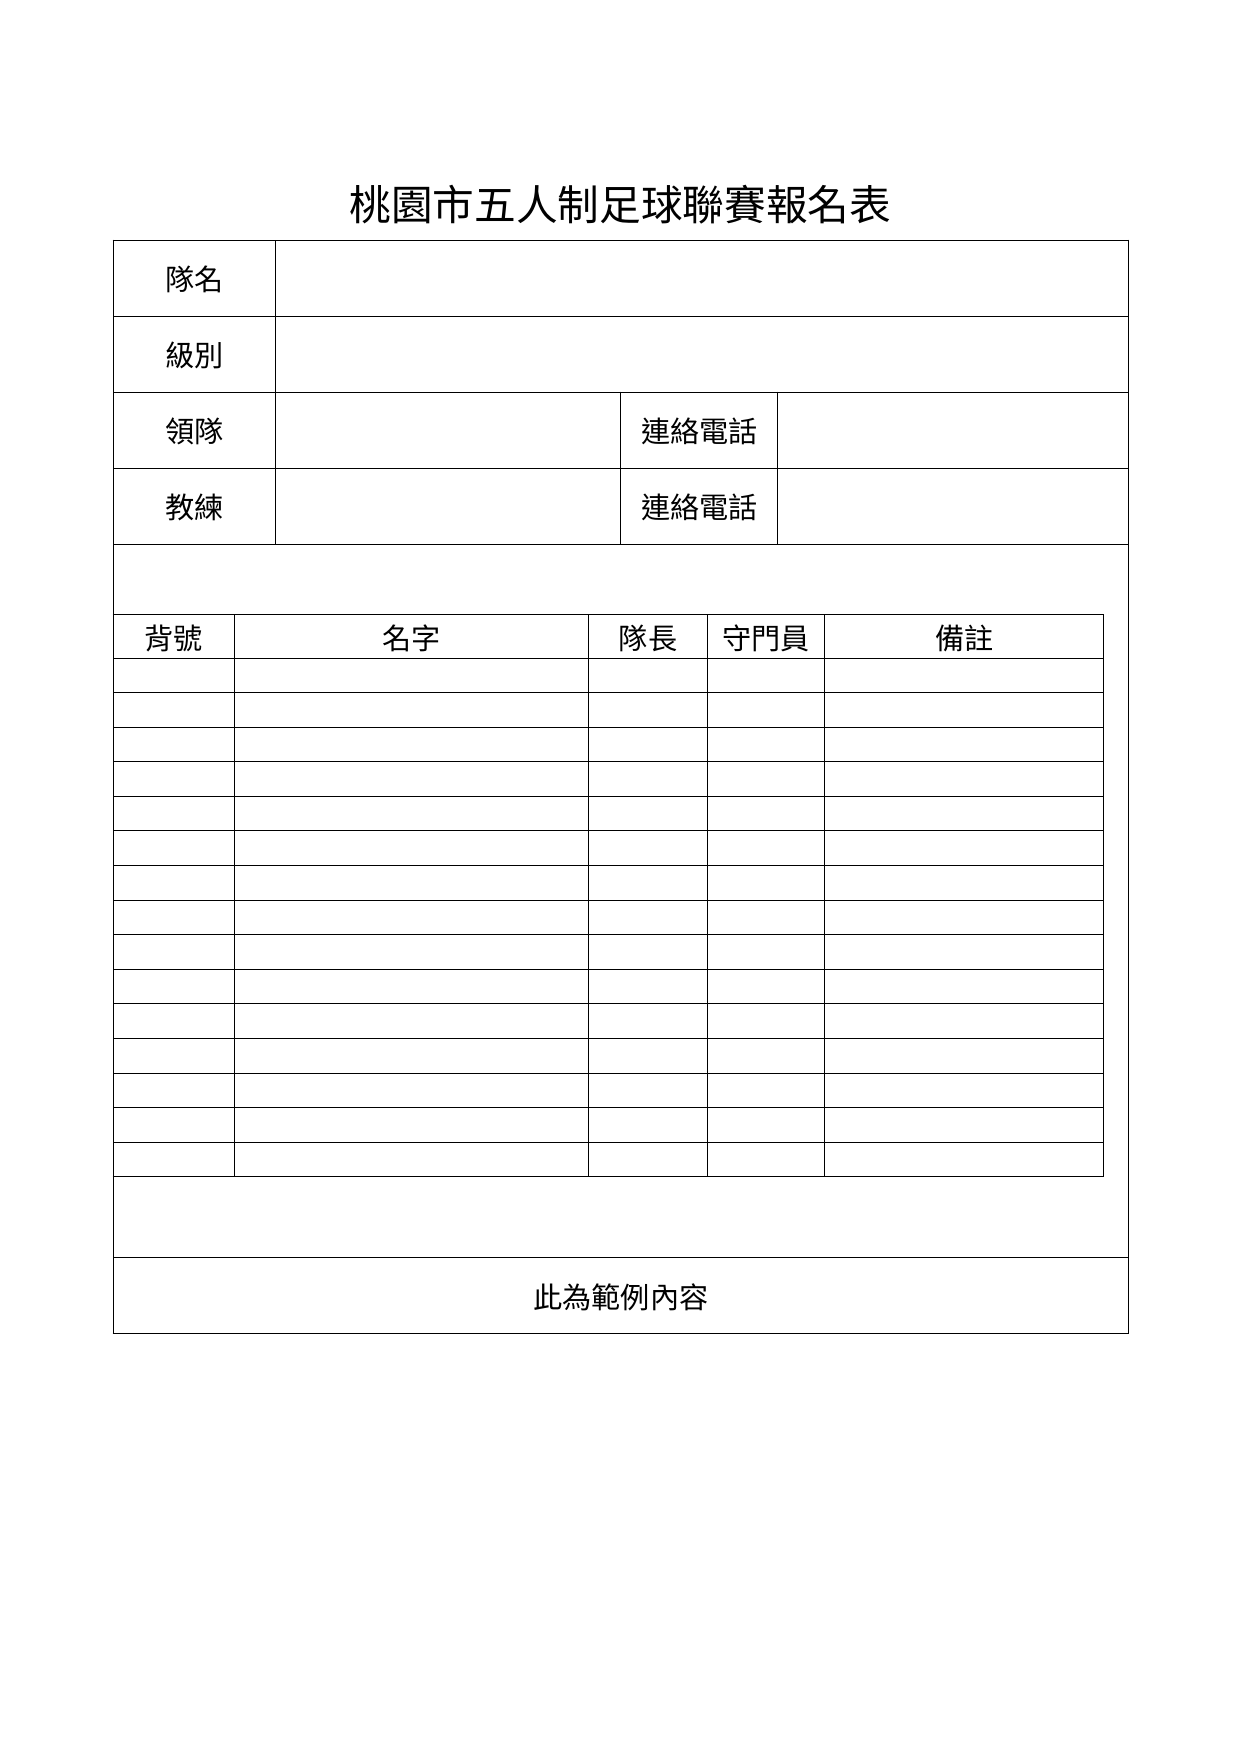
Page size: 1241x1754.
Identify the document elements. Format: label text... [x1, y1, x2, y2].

table_cell [114, 545, 1128, 1257]
text 桃園市五人制足球聯賽報名表 [112, 164, 1128, 239]
table_cell 教練 [114, 469, 275, 544]
table_cell 領隊 [114, 393, 275, 468]
table_cell [276, 317, 1128, 392]
table_cell 連絡電話 [621, 393, 777, 468]
table_header 隊名 [114, 241, 275, 316]
table_cell [276, 469, 620, 544]
table_cell [778, 469, 1128, 544]
table_cell [778, 393, 1128, 468]
table_cell 級別 [114, 317, 275, 392]
table_cell 連絡電話 [621, 469, 777, 544]
table_header [276, 241, 1128, 316]
table_cell 此為範例內容 [114, 1258, 1128, 1333]
table_cell [276, 393, 620, 468]
